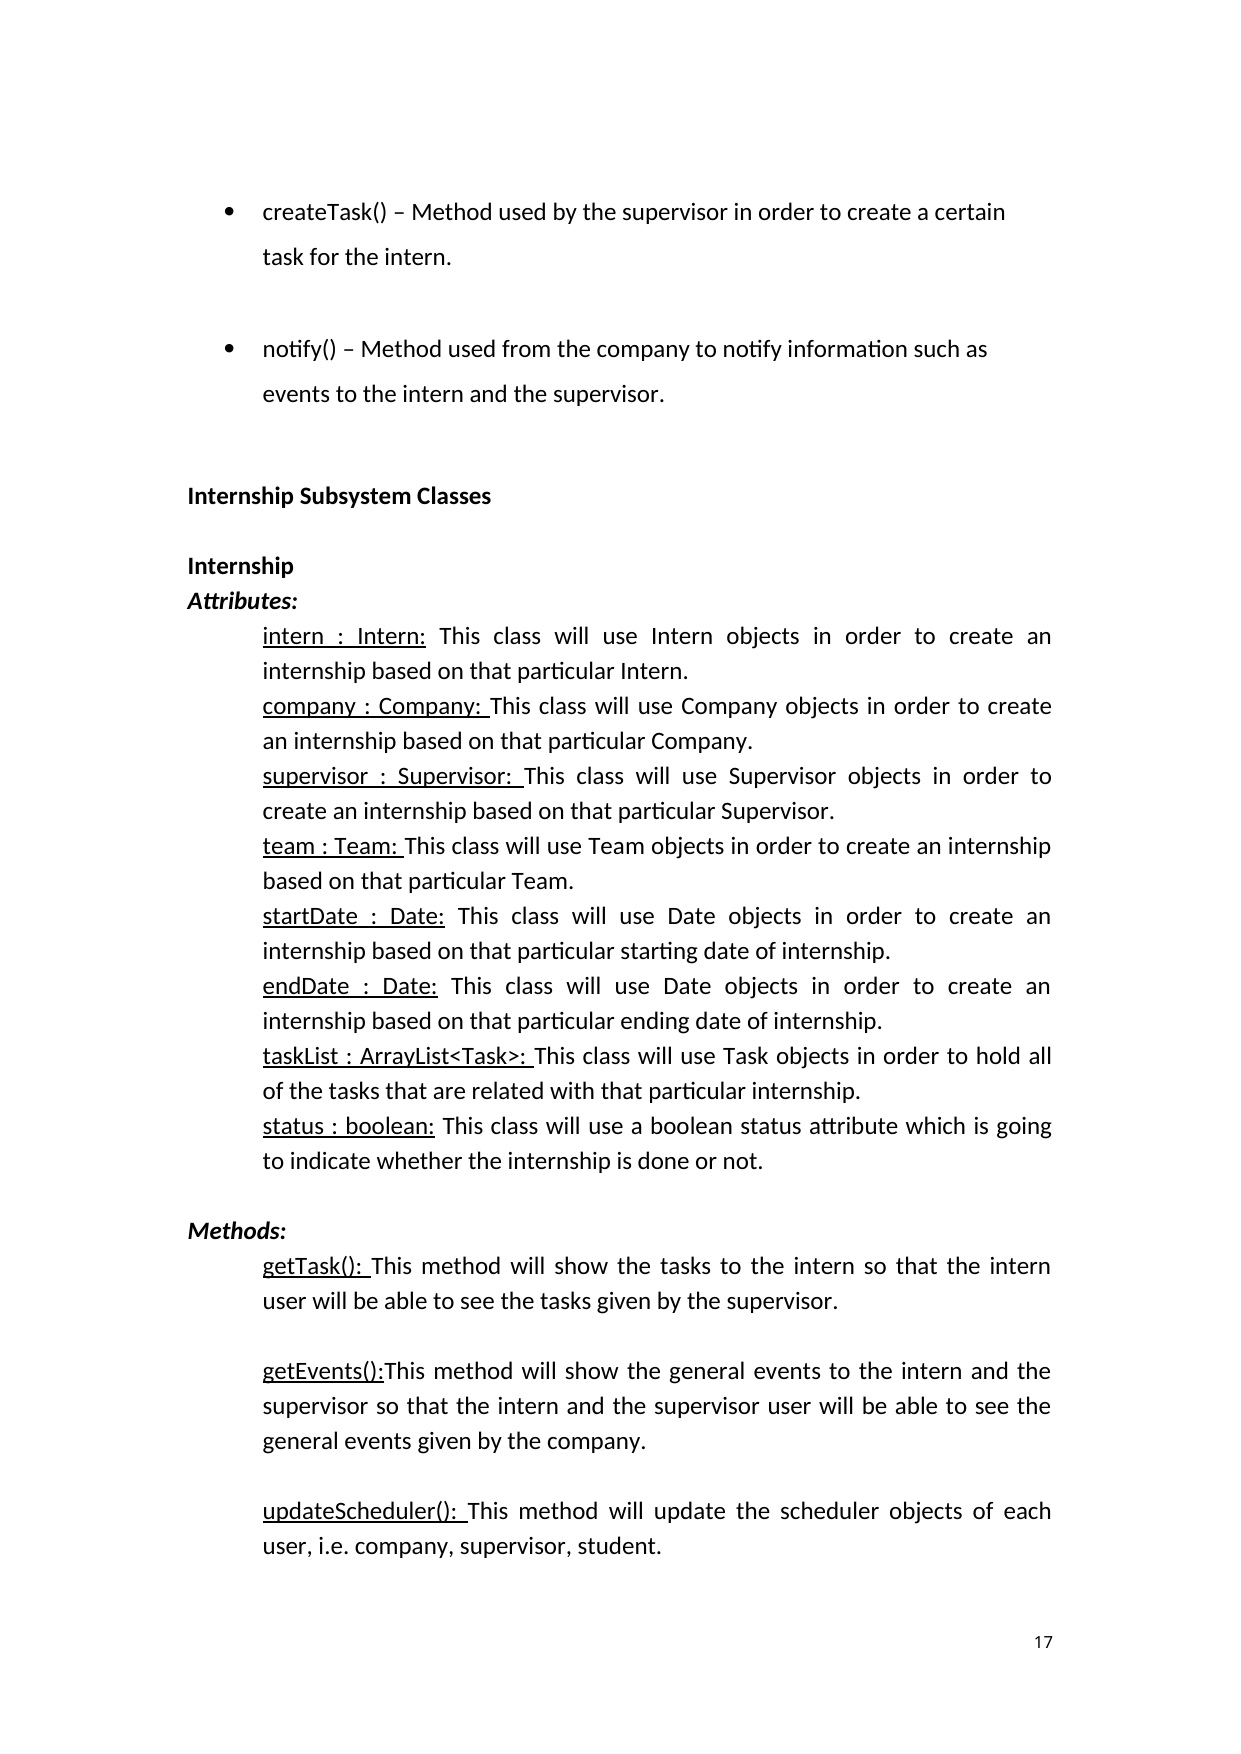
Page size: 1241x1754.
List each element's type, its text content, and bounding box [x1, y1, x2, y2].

text startDate : Date: This class will use Date objects in order to create an internship based on that particular starting date of internship. [262, 900, 1053, 966]
list createTask() – Method used by the supervisor in order to create a certain task for the intern. [225, 196, 1053, 272]
text updateScheduler(): This method will update the scheduler objects of each user, i.e. company, supervisor, student. [262, 1522, 1053, 1561]
text Internship [187, 550, 1053, 581]
text getEvents():This method will show the general events to the intern and the supervisor so that the intern and the supervisor user will be able to see the general events given by the company. [262, 1382, 1053, 1456]
text taskList : ArrayList<Task>: This class will use Task objects in order to hold all of the tasks that are related with that particular internship. [262, 1040, 1053, 1106]
text Methods: [187, 1215, 1053, 1246]
text Attributes: [187, 585, 1053, 616]
text endDate : Date: This class will use Date objects in order to create an internship based on that particular ending date of internship. [262, 970, 1053, 1036]
text status : boolean: This class will use a boolean status attribute which is going to indicate whether the internship is done or not. [262, 1110, 1053, 1176]
text getTask(): This method will show the tasks to the intern so that the intern user will be able to see the tasks given by the supervisor. [262, 1277, 1053, 1316]
text supervisor : Supervisor: This class will use Supervisor objects in order to create an internship based on that particular Supervisor. [262, 760, 1053, 826]
text intern : Intern: This class will use Intern objects in order to create an internship based on that particular Intern. [262, 620, 1053, 686]
text team : Team: This class will use Team objects in order to create an internship based on that particular Team. [262, 830, 1053, 896]
text Internship Subsystem Classes [187, 480, 1053, 511]
list notify() – Method used from the company to notify information such as events to the intern and the supervisor. [225, 333, 1053, 409]
text company : Company: This class will use Company objects in order to create an internship based on that particular Company. [262, 690, 1053, 756]
